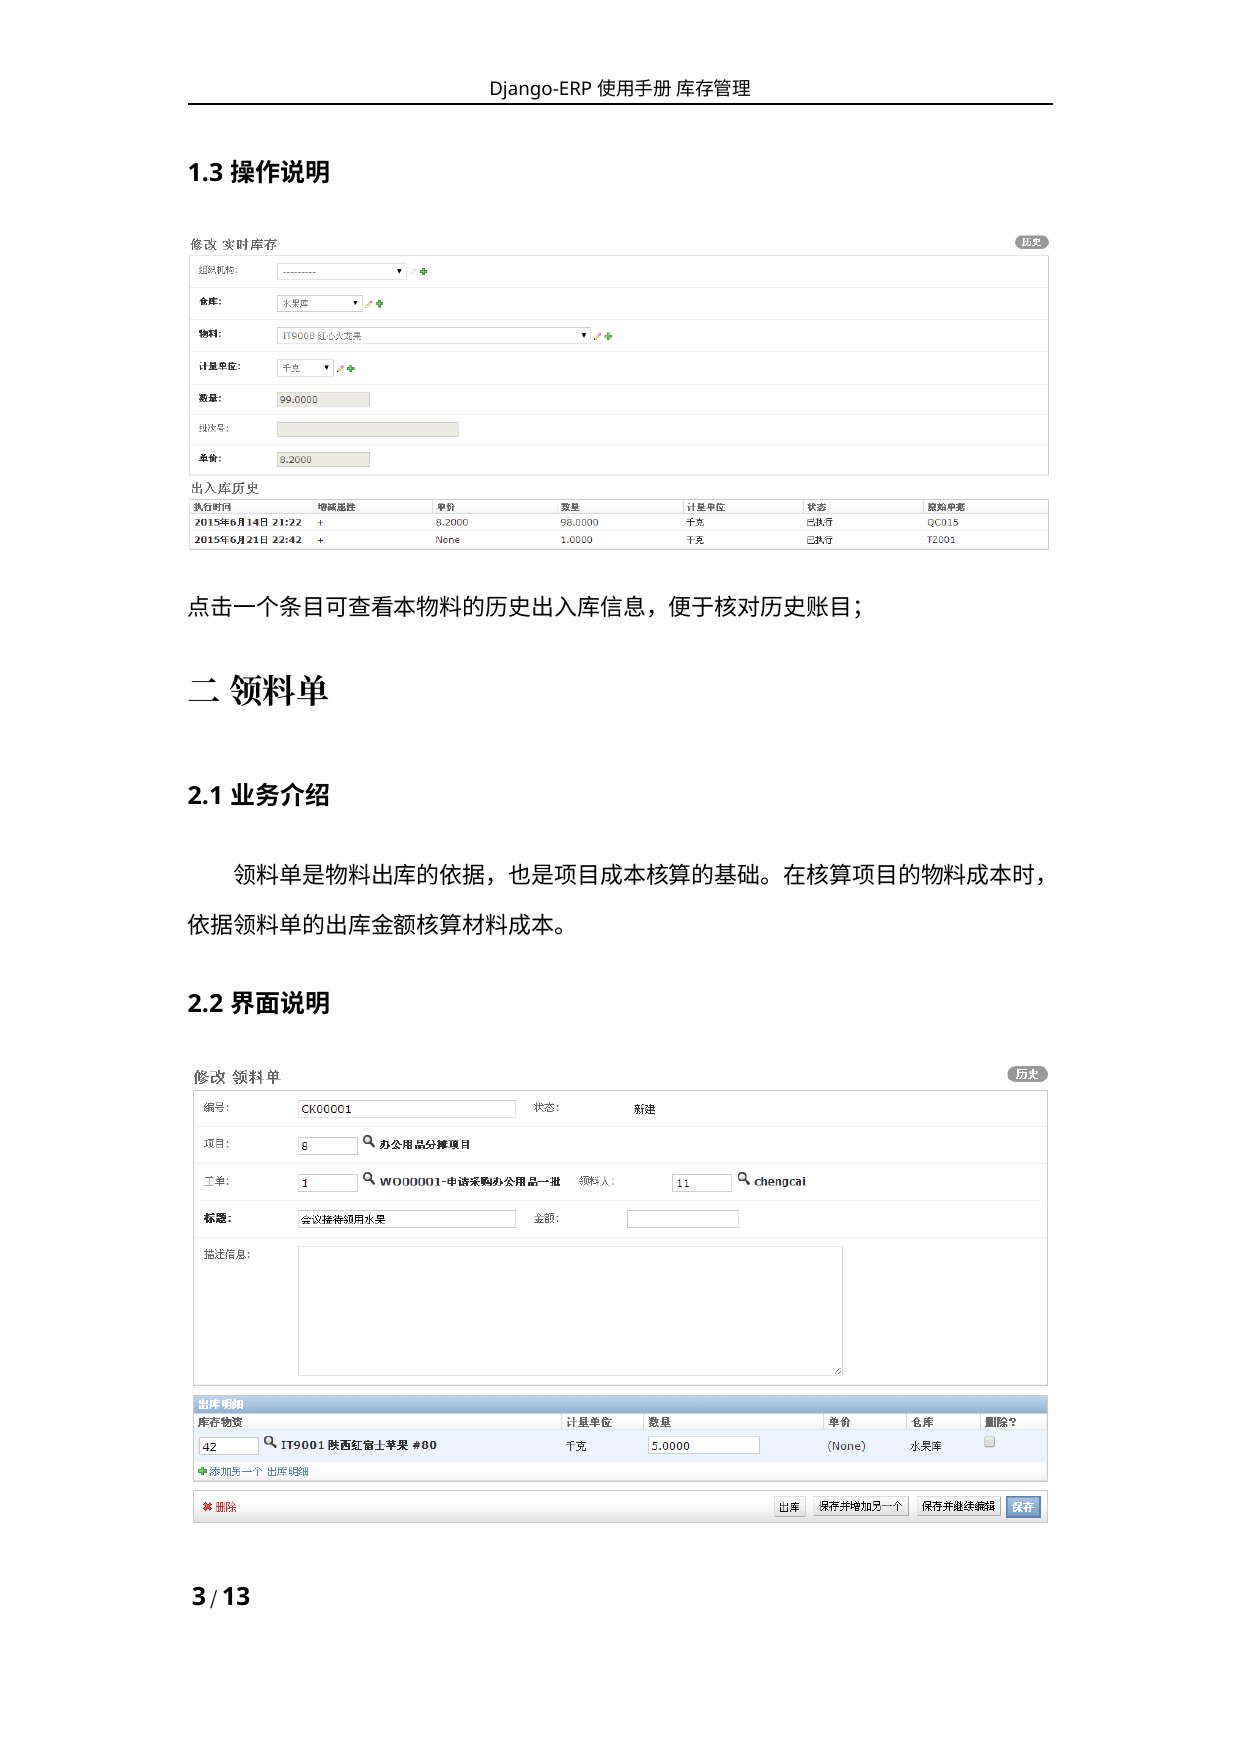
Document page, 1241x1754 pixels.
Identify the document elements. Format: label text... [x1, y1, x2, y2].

picture [187, 1065, 1052, 1528]
subtitle 二 领料单 [187, 666, 1053, 713]
text 领料单是物料出库的依据，也是项目成本核算的基础。在核算项目的物料成本时，依据领料单的出库金额核算材料成本。 [187, 857, 1053, 940]
subtitle 2.1 业务介绍 [187, 775, 1053, 812]
picture [187, 233, 1052, 553]
subtitle 1.3 操作说明 [187, 152, 1053, 188]
text 点击一个条目可查看本物料的历史出入库信息，便于核对历史账目； [187, 589, 1053, 622]
subtitle 2.2 界面说明 [187, 983, 1053, 1020]
